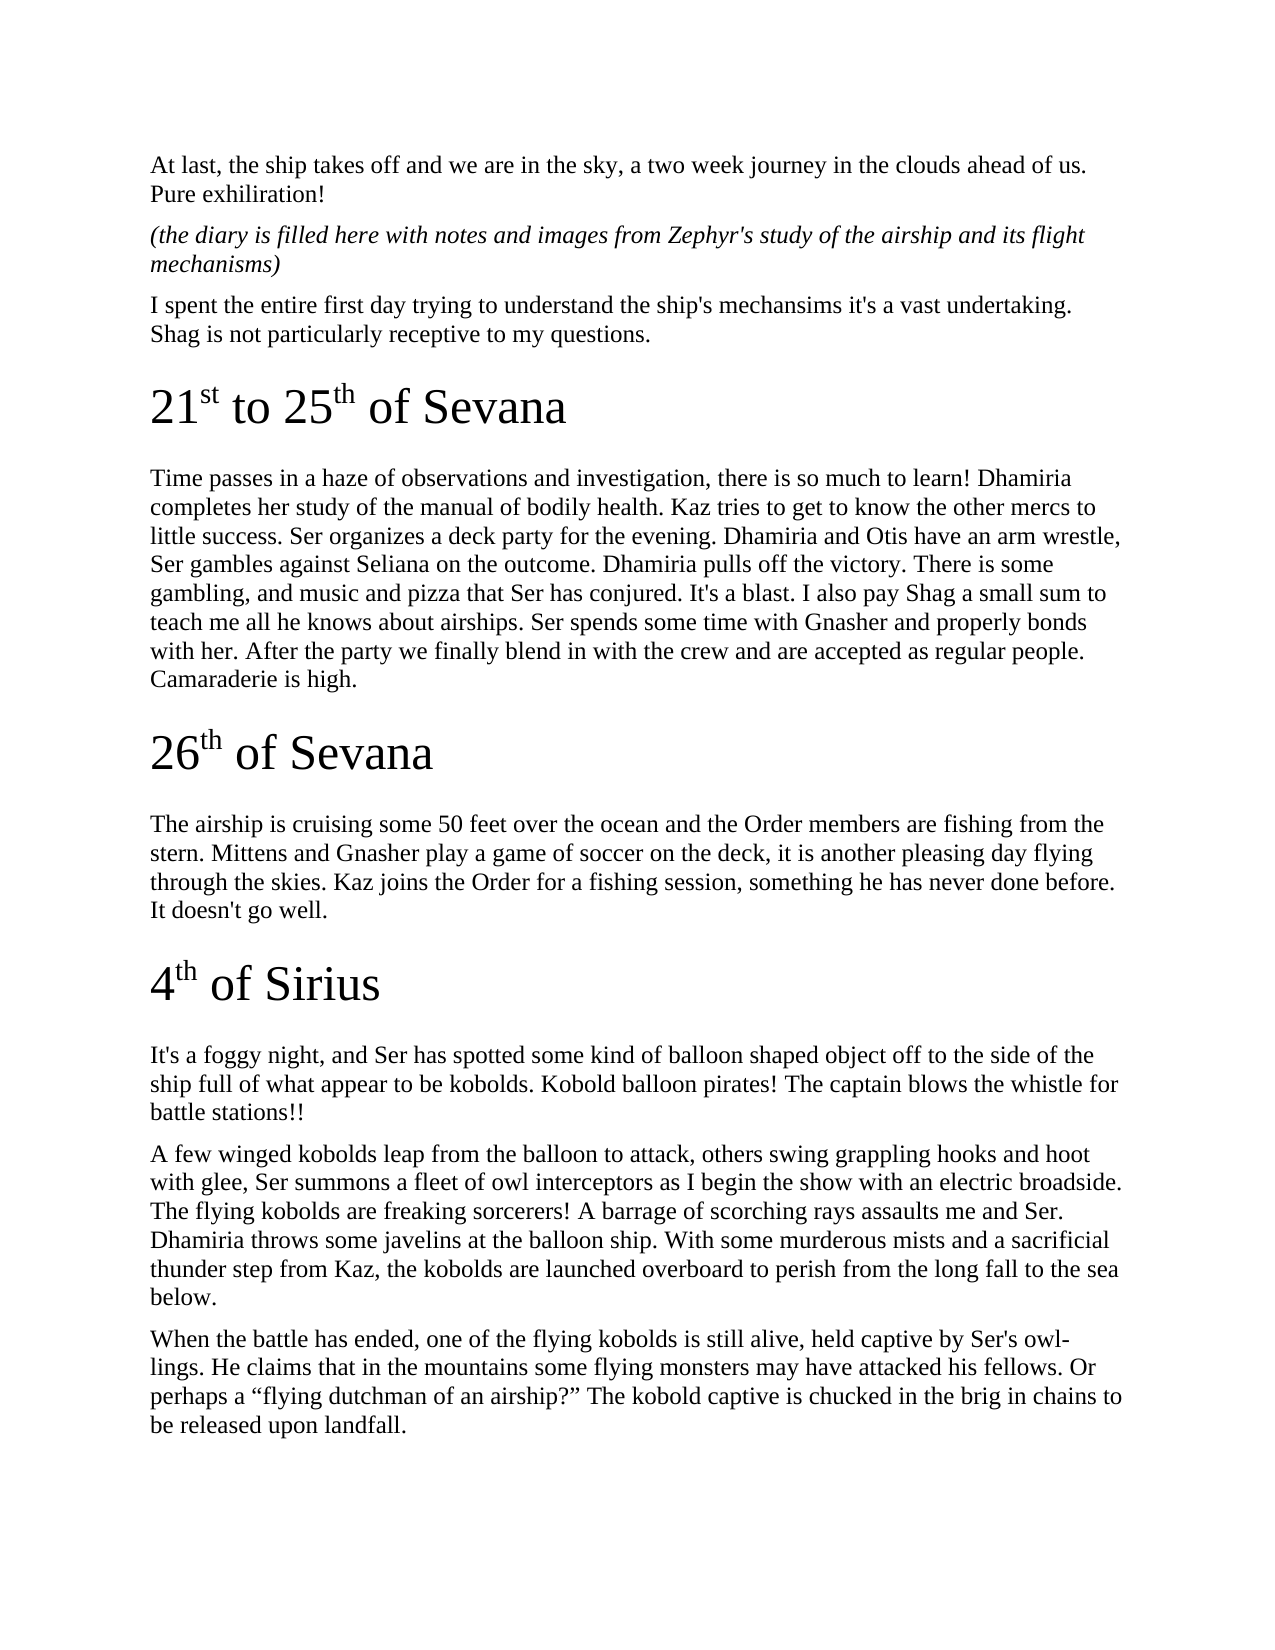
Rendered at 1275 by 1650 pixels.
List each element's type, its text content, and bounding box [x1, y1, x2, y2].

text I spent the entire first day trying to understand the ship's mechansims it's a vast undertaking. Shag is not particularly receptive to my questions. [150, 290, 1125, 347]
text A few winged kobolds leap from the balloon to attack, others swing grappling hooks and hoot with glee, Ser summons a fleet of owl interceptors as I begin the show with an electric broadside. The flying kobolds are freaking sorcerers! A barrage of scorching rays assaults me and Ser. Dhamiria throws some javelins at the balloon ship. With some murderous mists and a sacrificial thunder step from Kaz, the kobolds are launched overboard to perish from the long fall to the sea below. [150, 1139, 1125, 1311]
text (the diary is filled here with notes and images from Zephyr's study of the airship and its flight mechanisms) [150, 220, 1125, 277]
text When the battle has ended, one of the flying kobolds is still alive, held captive by Ser's owl-lings. He claims that in the mountains some flying monsters may have attacked his fellows. Or perhaps a “flying dutchman of an airship?” The kobold captive is chucked in the brig in chains to be released upon landfall. [150, 1324, 1125, 1439]
text It's a foggy night, and Ser has spotted some kind of balloon shaped object off to the side of the ship full of what appear to be kobolds. Kobold balloon pirates! The captain blows the whistle for battle stations!! [150, 1040, 1125, 1126]
text 21st to 25th of Sevana [150, 377, 1125, 434]
text Time passes in a haze of observations and investigation, there is so much to learn! Dhamiria completes her study of the manual of bodily health. Kaz tries to get to know the other mercs to little success. Ser organizes a deck party for the evening. Dhamiria and Otis have an arm wrestle, Ser gambles against Seliana on the outcome. Dhamiria pulls off the victory. There is some gambling, and music and pizza that Ser has conjured. It's a blast. I also pay Shag a small sum to teach me all he knows about airships. Ser spends some time with Gnasher and properly bonds with her. After the party we finally blend in with the crew and are accepted as regular people. Camaraderie is high. [150, 463, 1125, 693]
text The airship is cruising some 50 feet over the ocean and the Order members are fishing from the stern. Mittens and Gnasher play a game of soccer on the deck, it is another pleasing day flying through the skies. Kaz joins the Order for a fishing session, something he has never done before. It doesn't go well. [150, 809, 1125, 924]
text 26th of Sevana [150, 722, 1125, 780]
text 4th of Sirius [150, 953, 1125, 1011]
text At last, the ship takes off and we are in the sky, a two week journey in the clouds ahead of us. Pure exhiliration! [150, 150, 1125, 207]
